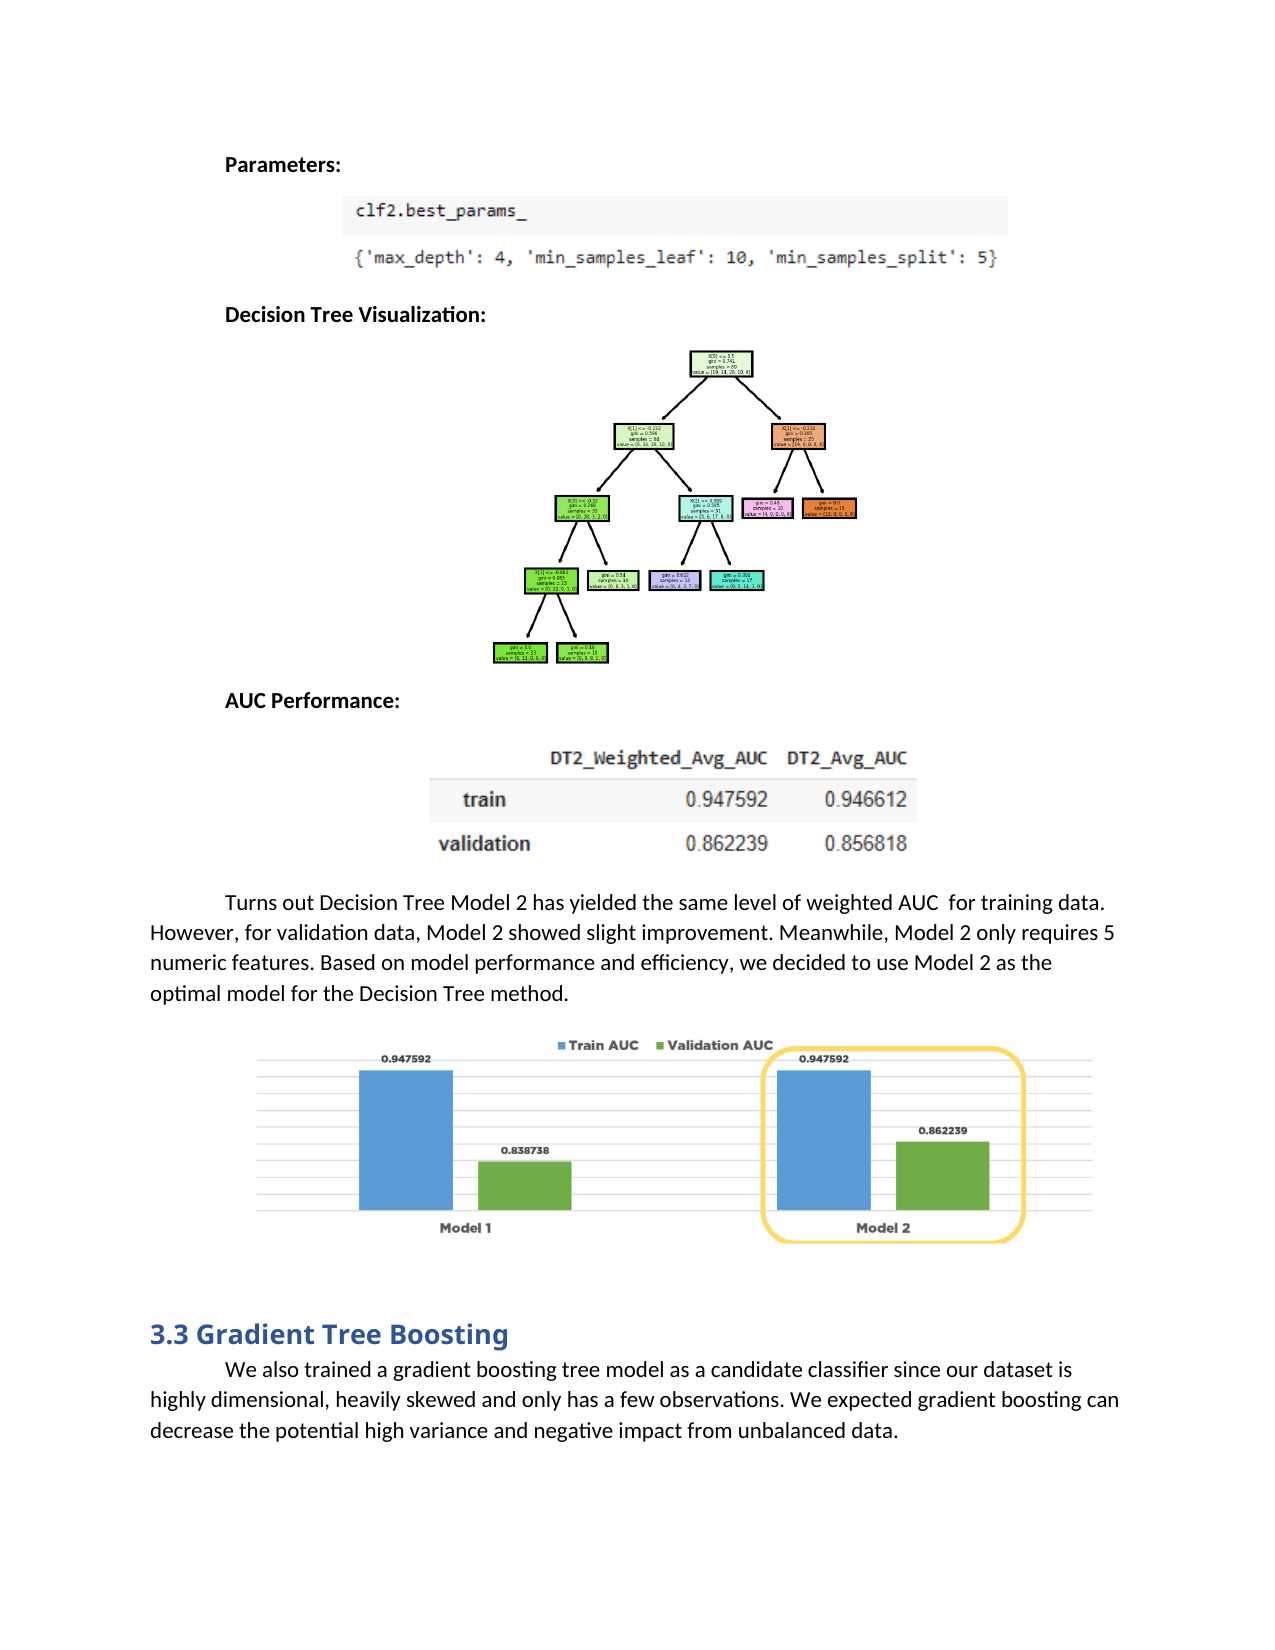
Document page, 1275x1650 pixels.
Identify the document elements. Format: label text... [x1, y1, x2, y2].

text Decision Tree Visualization: [150, 300, 1125, 328]
subtitle 3.3 Gradient Tree Boosting [150, 1316, 1125, 1352]
text Parameters: [150, 150, 1125, 178]
text We also trained a gradient boosting tree model as a candidate classifier since our dataset is highly dimensional, heavily skewed and only has a few observations. We expected gradient boosting can decrease the potential high variance and negative impact from unbalanced data. [150, 1355, 1125, 1444]
text AUC Performance: [150, 686, 1125, 714]
text Turns out Decision Tree Model 2 has yielded the same level of weighted AUC for training data. However, for validation data, Model 2 showed slight improvement. Meanwhile, Model 2 only requires 5 numeric features. Based on model performance and efficiency, we decided to use Model 2 as the optimal model for the Decision Tree method. [150, 888, 1125, 1007]
picture [489, 346, 861, 668]
picture [428, 733, 922, 870]
picture [342, 196, 1008, 281]
picture [254, 1025, 1096, 1250]
